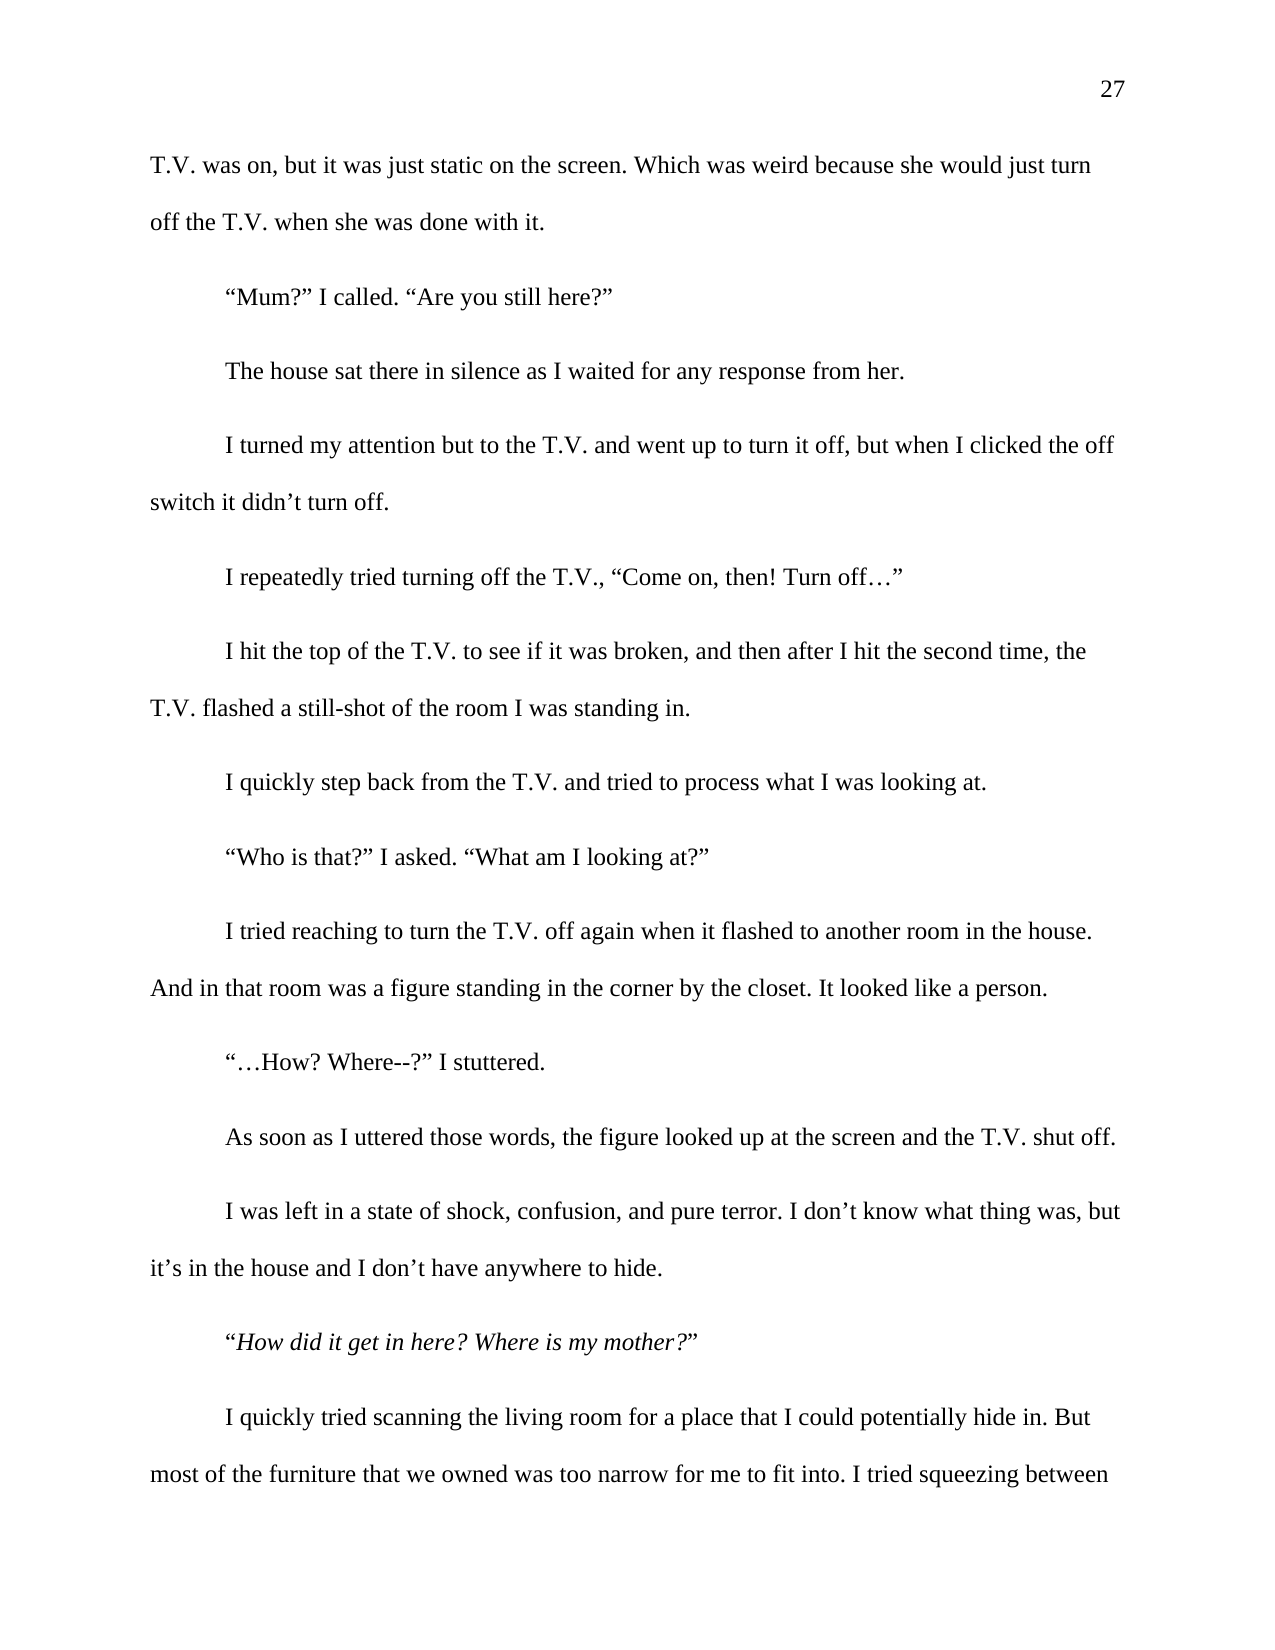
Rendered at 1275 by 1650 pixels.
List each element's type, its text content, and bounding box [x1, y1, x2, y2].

text I was left in a state of shock, confusion, and pure terror. I don’t know what thing was, but it’s in the house and I don’t have anywhere to hide. [150, 1196, 1125, 1282]
text I hit the top of the T.V. to see if it was broken, and then after I hit the second time, the T.V. flashed a still-shot of the room I was standing in. [150, 636, 1125, 722]
text “…How? Where--?” I stuttered. [150, 1047, 1125, 1076]
text I tried reaching to turn the T.V. off again when it flashed to another room in the house. And in that room was a figure standing in the corner by the closet. It looked like a person. [150, 916, 1125, 1002]
text As soon as I uttered those words, the figure looked up at the screen and the T.V. shut off. [150, 1122, 1125, 1150]
text I turned my attention but to the T.V. and went up to turn it off, but when I clicked the off switch it didn’t turn off. [150, 430, 1125, 516]
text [150, 150, 1125, 236]
text The house sat there in silence as I waited for any response from her. [150, 356, 1125, 384]
text I quickly step back from the T.V. and tried to process what I was looking at. [150, 767, 1125, 796]
text “Mum?” I called. “Are you still here?” [150, 282, 1125, 310]
text I repeatedly tried turning off the T.V., “Come on, then! Turn off…” [150, 562, 1125, 590]
text “Who is that?” I asked. “What am I looking at?” [150, 842, 1125, 870]
text “How did it get in here? Where is my mother?” [150, 1327, 1125, 1356]
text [150, 1402, 1125, 1488]
